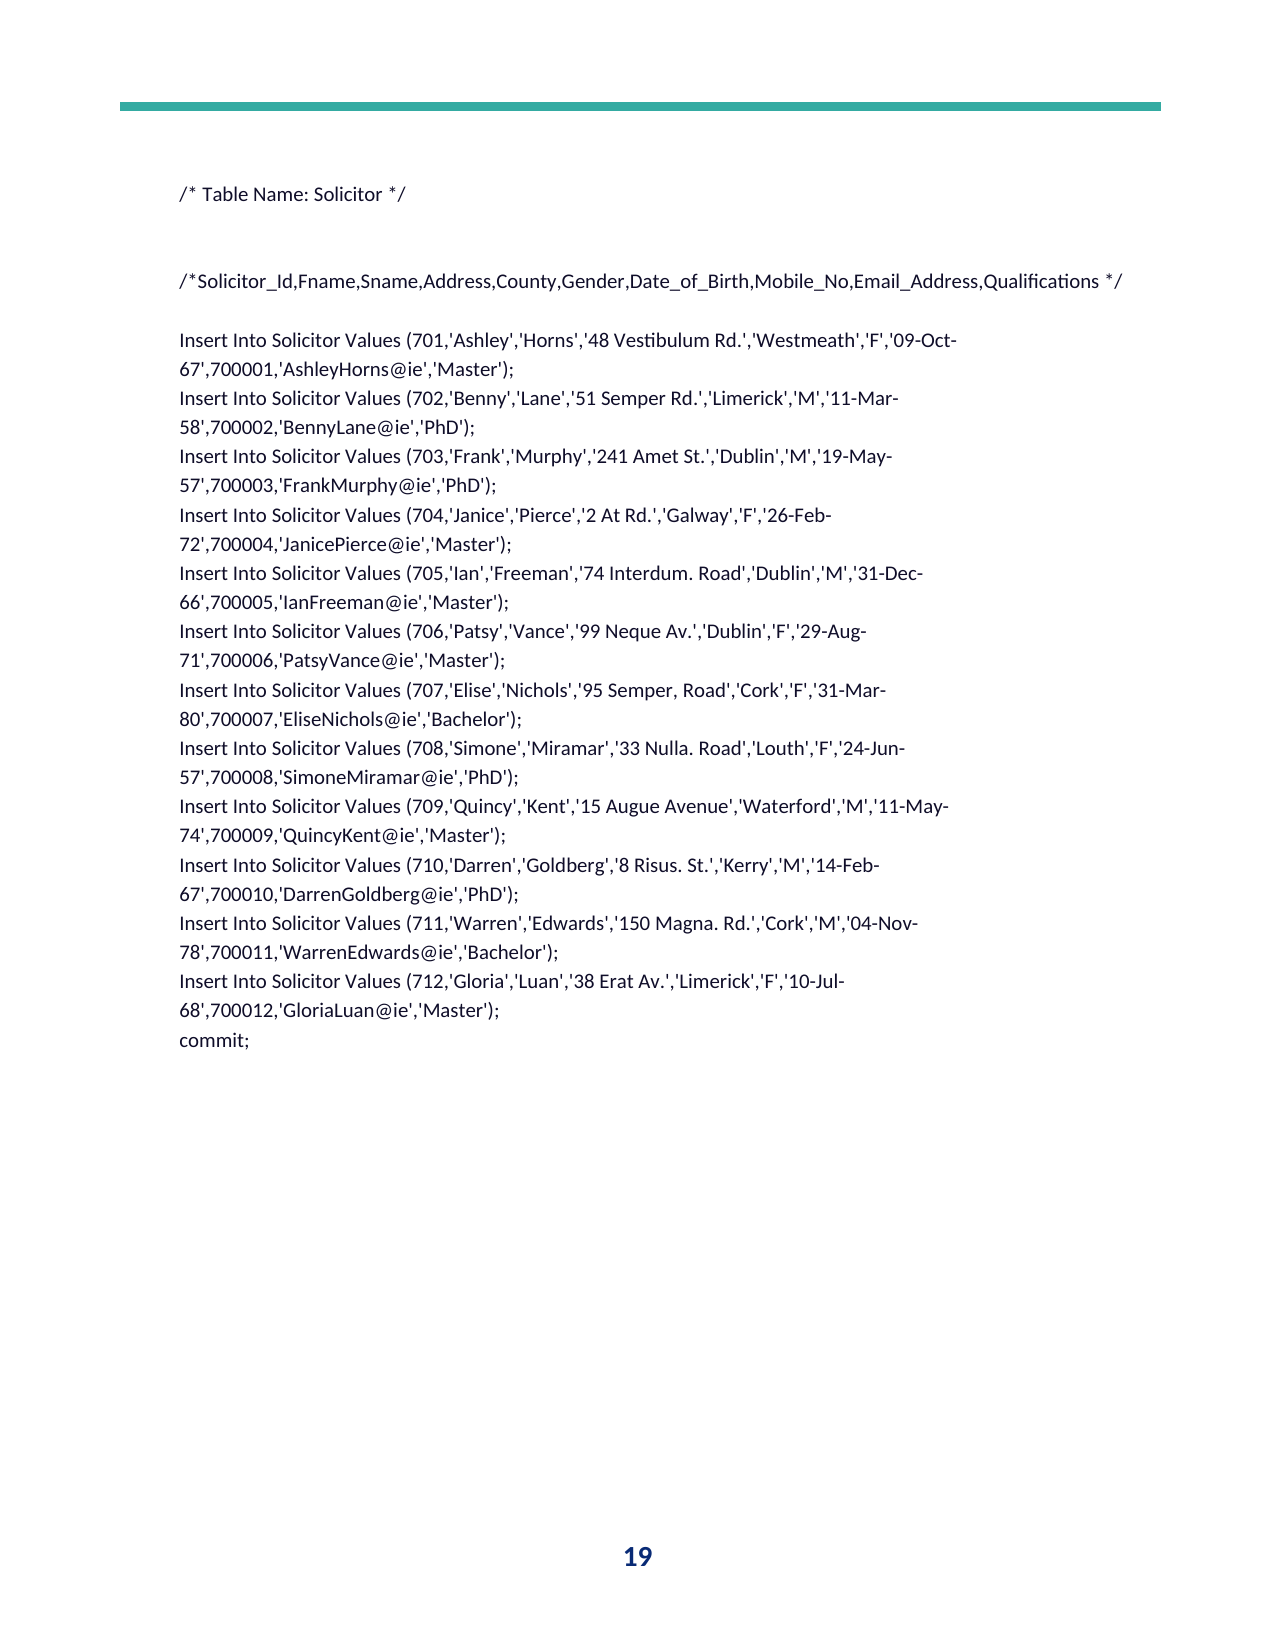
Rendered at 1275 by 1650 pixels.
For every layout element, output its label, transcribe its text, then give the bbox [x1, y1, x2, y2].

text Insert Into Solicitor Values (709,'Quincy','Kent','15 Augue Avenue','Waterford','M','11-May-74',700009,'QuincyKent@ie','Master'); [179, 793, 1155, 848]
text Insert Into Solicitor Values (712,'Gloria','Luan','38 Erat Av.','Limerick','F','10-Jul-68',700012,'GloriaLuan@ie','Master'); [179, 968, 1155, 1023]
text Insert Into Solicitor Values (708,'Simone','Miramar','33 Nulla. Road','Louth','F','24-Jun-57',700008,'SimoneMiramar@ie','PhD'); [179, 735, 1155, 790]
text /* Table Name: Solicitor */ [179, 181, 1155, 206]
text Insert Into Solicitor Values (704,'Janice','Pierce','2 At Rd.','Galway','F','26-Feb-72',700004,'JanicePierce@ie','Master'); [179, 502, 1155, 556]
text Insert Into Solicitor Values (710,'Darren','Goldberg','8 Risus. St.','Kerry','M','14-Feb-67',700010,'DarrenGoldberg@ie','PhD'); [179, 852, 1155, 906]
text commit; [179, 1027, 1155, 1052]
text Insert Into Solicitor Values (707,'Elise','Nichols','95 Semper, Road','Cork','F','31-Mar-80',700007,'EliseNichols@ie','Bachelor'); [179, 677, 1155, 731]
text Insert Into Solicitor Values (711,'Warren','Edwards','150 Magna. Rd.','Cork','M','04-Nov-78',700011,'WarrenEdwards@ie','Bachelor'); [179, 910, 1155, 965]
text Insert Into Solicitor Values (701,'Ashley','Horns','48 Vestibulum Rd.','Westmeath','F','09-Oct-67',700001,'AshleyHorns@ie','Master'); [179, 327, 1155, 381]
text Insert Into Solicitor Values (705,'Ian','Freeman','74 Interdum. Road','Dublin','M','31-Dec-66',700005,'IanFreeman@ie','Master'); [179, 560, 1155, 615]
text Insert Into Solicitor Values (702,'Benny','Lane','51 Semper Rd.','Limerick','M','11-Mar-58',700002,'BennyLane@ie','PhD'); [179, 385, 1155, 440]
text Insert Into Solicitor Values (706,'Patsy','Vance','99 Neque Av.','Dublin','F','29-Aug-71',700006,'PatsyVance@ie','Master'); [179, 618, 1155, 673]
text /*Solicitor_Id,Fname,Sname,Address,County,Gender,Date_of_Birth,Mobile_No,Email_Address,Qualifications */ [179, 268, 1155, 294]
text Insert Into Solicitor Values (703,'Frank','Murphy','241 Amet St.','Dublin','M','19-May-57',700003,'FrankMurphy@ie','PhD'); [179, 443, 1155, 498]
